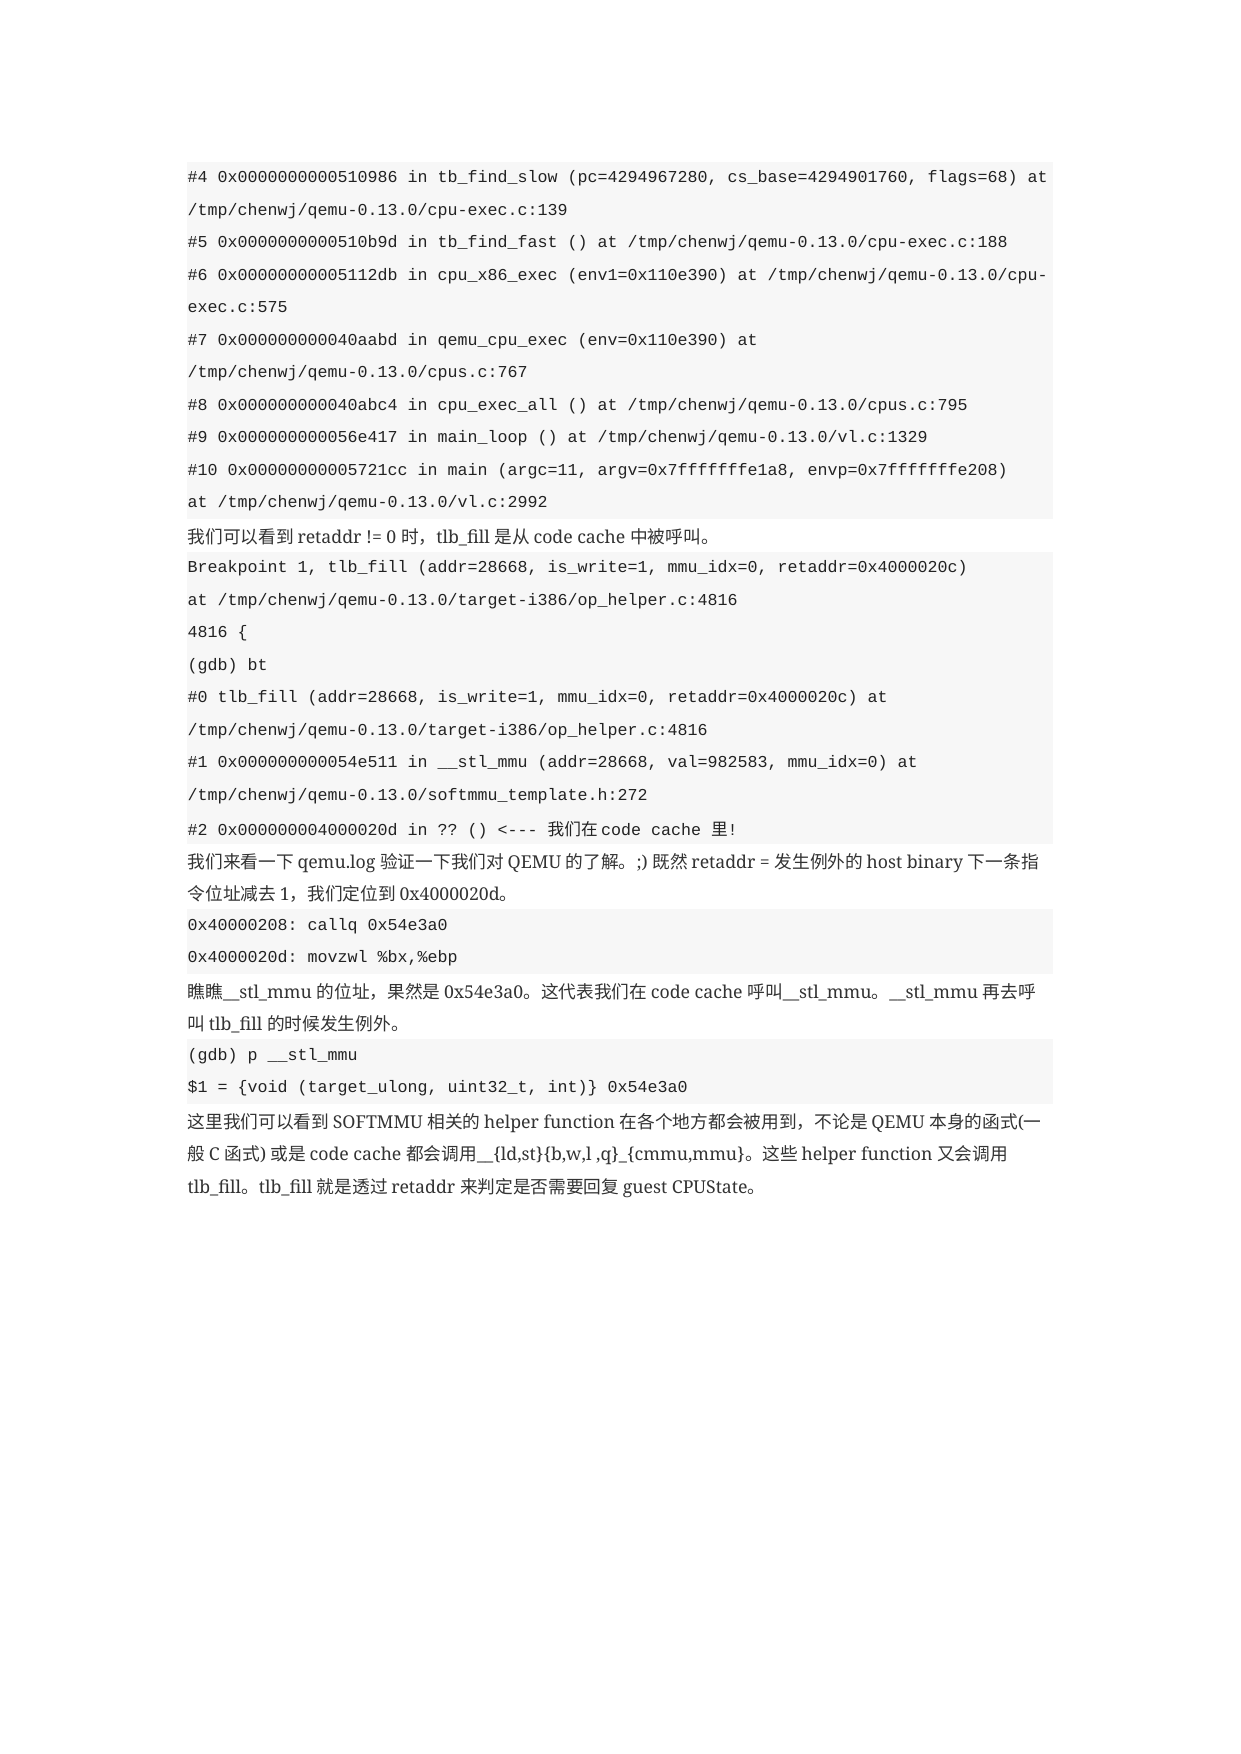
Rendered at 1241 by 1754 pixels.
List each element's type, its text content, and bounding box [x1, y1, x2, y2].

text #9 0x000000000056e417 in main_loop () at /tmp/chenwj/qemu-0.13.0/vl.c:1329 [187, 422, 1053, 454]
text #4 0x0000000000510986 in tb_find_slow (pc=4294967280, cs_bas​​e=4294901760, flags=68) at /tmp/chenwj/qemu-0.13.0/cpu-exec.c:139 [187, 162, 1053, 227]
text Breakpoint 1, tlb_fill (addr=28668, is_write=1, mmu_idx=0, retaddr=0x4000020c) [187, 552, 1053, 584]
text #8 0x000000000040abc4 in cpu_exec_all () at /tmp/chenwj/qemu-0.13.0/cpus.c:795 [187, 389, 1053, 422]
text #2 0x000000004000020d in ?? () <--- 我们在code cache 里! [187, 812, 1053, 844]
text (gdb) bt [187, 649, 1053, 682]
text 我们来看一下qemu.log 验证一下我们对QEMU 的了解。;) 既然retaddr = 发生例外的host binary 下一条指令位址减去1，我们定位到0x4000020d。 [187, 844, 1053, 909]
text #6 0x00000000005112db in cpu_x86_exec (env1=0x110e390) at /tmp/chenwj/qemu-0.13.0/cpu-exec.c:575 [187, 259, 1053, 324]
text 这里我们可以看到SOFTMMU 相关的helper function 在各个地方都会被用到，不论是QEMU 本身的函式(一般C 函式) 或是code cache 都会调用__{ld,st}{b,w,l ,q}_{cmmu,mmu}。这些helper function 又会调用tlb_fill。tlb_fill 就是透过retaddr 来判定是否需要回复guest CPUState。 [187, 1104, 1053, 1202]
text 0x4000020d: movzwl %bx,%ebp [187, 942, 1053, 974]
text $1 = {void (target_ulong, uint32_t, int)} 0x54e3a0 [187, 1072, 1053, 1104]
text #7 0x000000000040aabd in qemu_cpu_exec (env=0x110e390) at /tmp/chenwj/qemu-0.13.0/cpus.c:767 [187, 324, 1053, 389]
text #0 tlb_fill (addr=28668, is_write=1, mmu_idx=0, retaddr=0x4000020c) at /tmp/chenwj/qemu-0.13.0/target-i386/op_helper.c:4816 [187, 682, 1053, 747]
text (gdb) p __stl_mmu [187, 1039, 1053, 1072]
text at /tmp/chenwj/qemu-0.13.0/target-i386/op_helper.c:4816 [187, 584, 1053, 617]
text #1 0x000000000054e511 in __stl_mmu (addr=28668, val=982583, mmu_idx=0) at /tmp/chenwj/qemu-0.13.0/softmmu_template.h:272 [187, 747, 1053, 812]
text #10 0x00000000005721cc in main (argc=11, argv=0x7fffffffe1a8, envp=0x7fffffffe208) at /tmp/chenwj/qemu-0.13.0/vl.c:2992 [187, 454, 1053, 519]
text 4816 { [187, 617, 1053, 649]
text 0x40000208: callq 0x54e3a0 [187, 909, 1053, 942]
text 我们可以看到retaddr != 0 时，tlb_fill 是从code cache 中被呼叫。 [187, 519, 1053, 552]
text 瞧瞧__stl_mmu 的位址，果然是0x54e3a0。这代表我们在code cache 呼叫__stl_mmu。__stl_mmu 再去呼叫tlb_fill 的时候发生例外。 [187, 974, 1053, 1039]
text #5 0x0000000000510b9d in tb_find_fast () at /tmp/chenwj/qemu-0.13.0/cpu-exec.c:188 [187, 227, 1053, 259]
